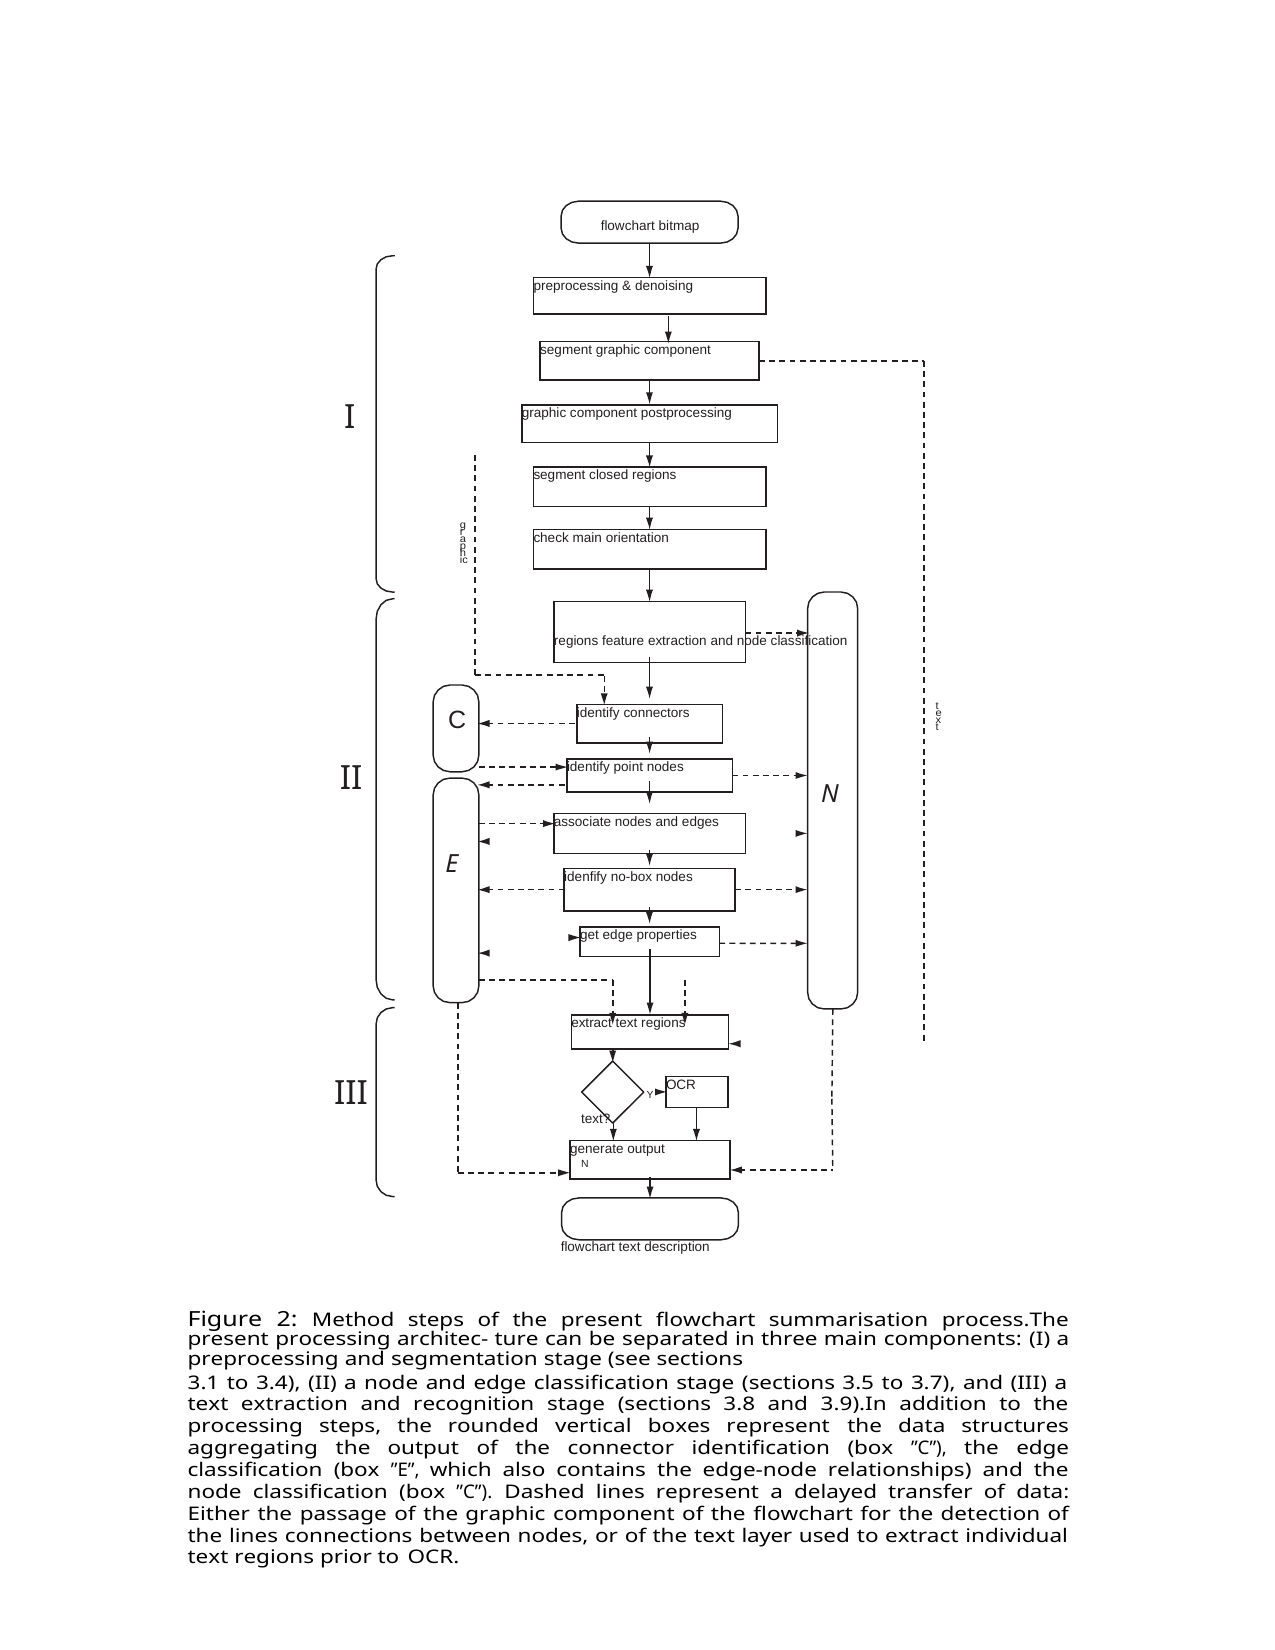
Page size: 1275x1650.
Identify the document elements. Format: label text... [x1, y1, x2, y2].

text 3.1 to 3.4), (II) a node and edge classification stage (sections 3.5 to 3.7), and (III) a text extraction and recognition stage (sections 3.8 and 3.9).In addition to the processing steps, the rounded vertical boxes represent the data structures aggregating the output of the connector identification (box ”C”), the edge classification (box ”E”, which also contains the edge-node relationships) and the node classification (box ”C”). Dashed lines represent a delayed transfer of data: Either the passage of the graphic component of the flowchart for the detection of the lines connections between nodes, or of the text layer used to extract individual text regions prior to OCR. [187, 1372, 1069, 1569]
text Figure 2: Method steps of the present flowchart summarisation process.The present processing architec- ture can be separated in three main components: (I) a preprocessing and segmentation stage (see sections [187, 1309, 1069, 1371]
text III [334, 1069, 1096, 1114]
subtitle I [344, 393, 1096, 439]
text II [339, 729, 1096, 799]
